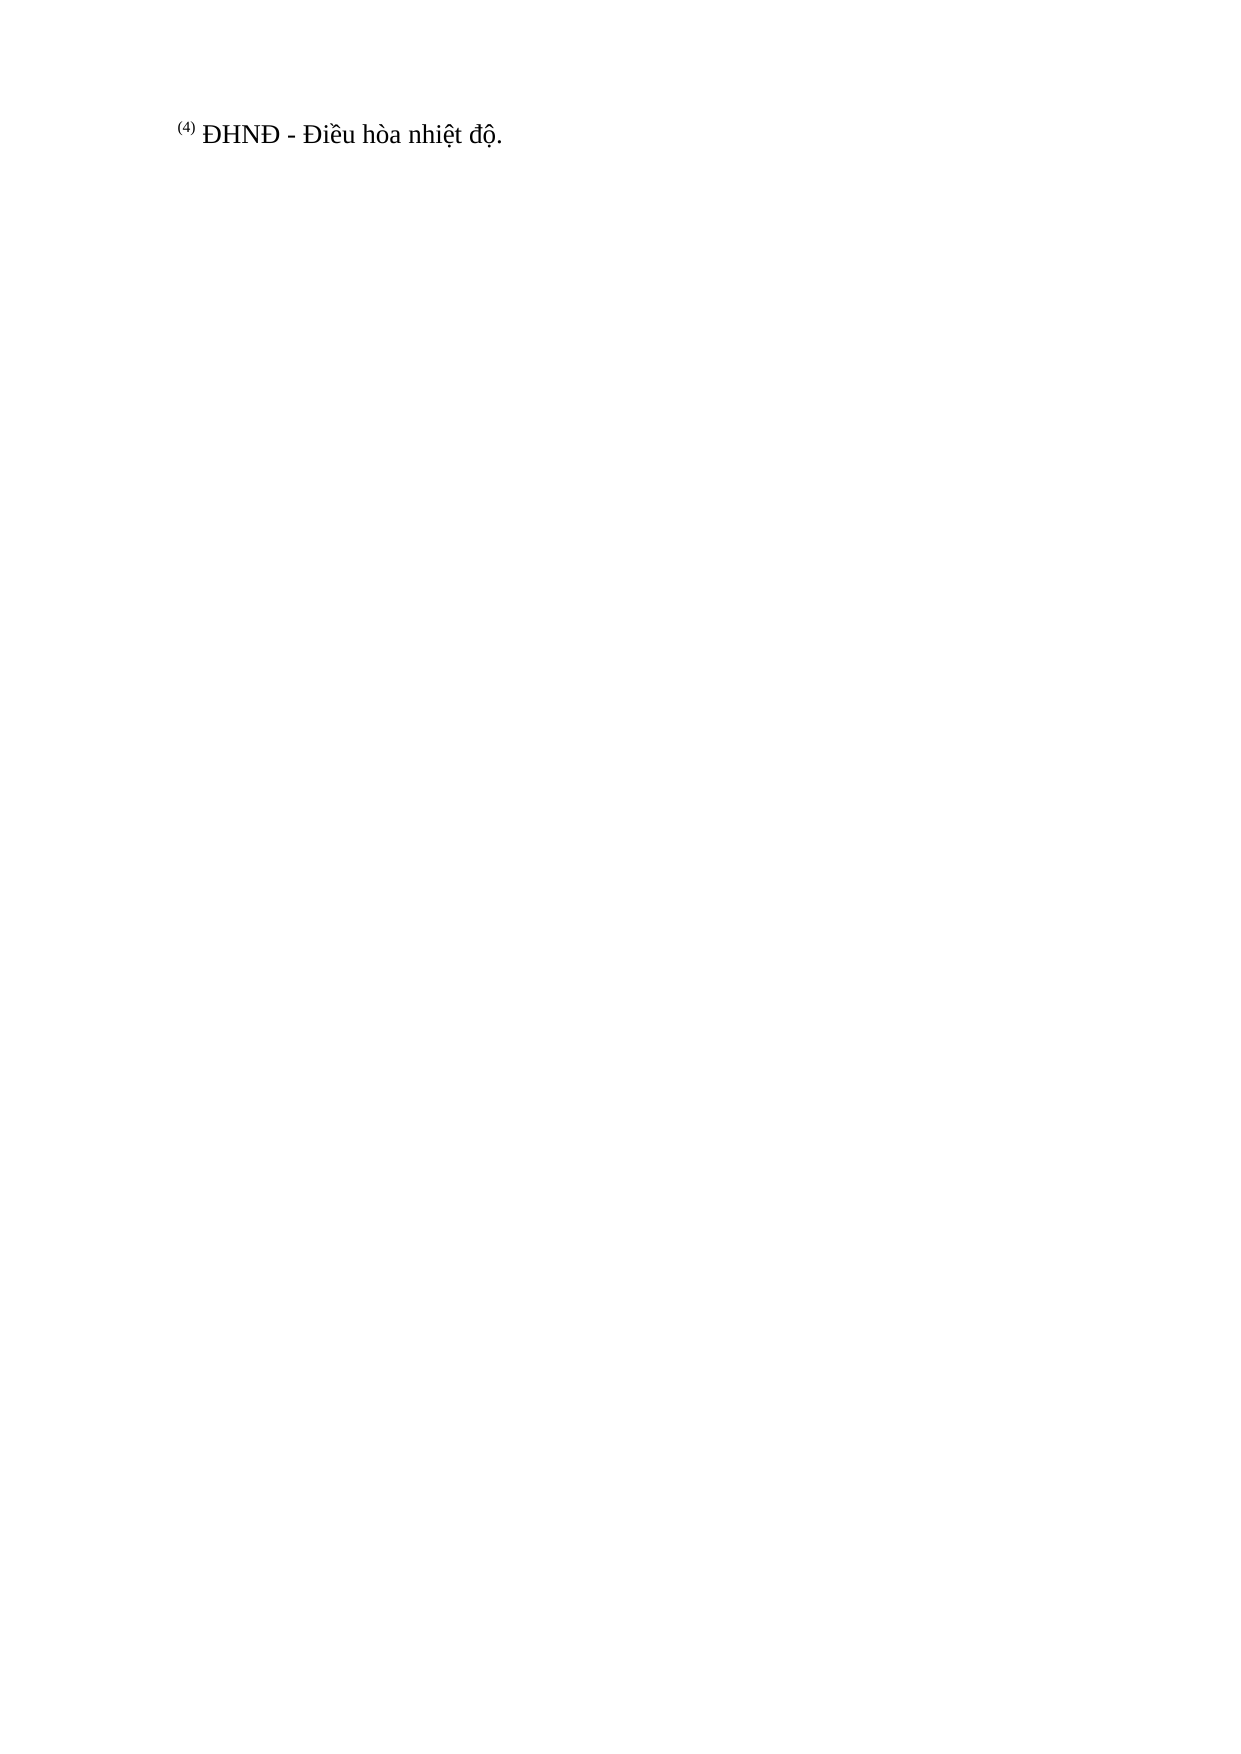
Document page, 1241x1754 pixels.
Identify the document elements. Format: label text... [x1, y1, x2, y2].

text (4) ĐHNĐ - Điều hòa nhiệt độ. [177, 118, 1122, 149]
